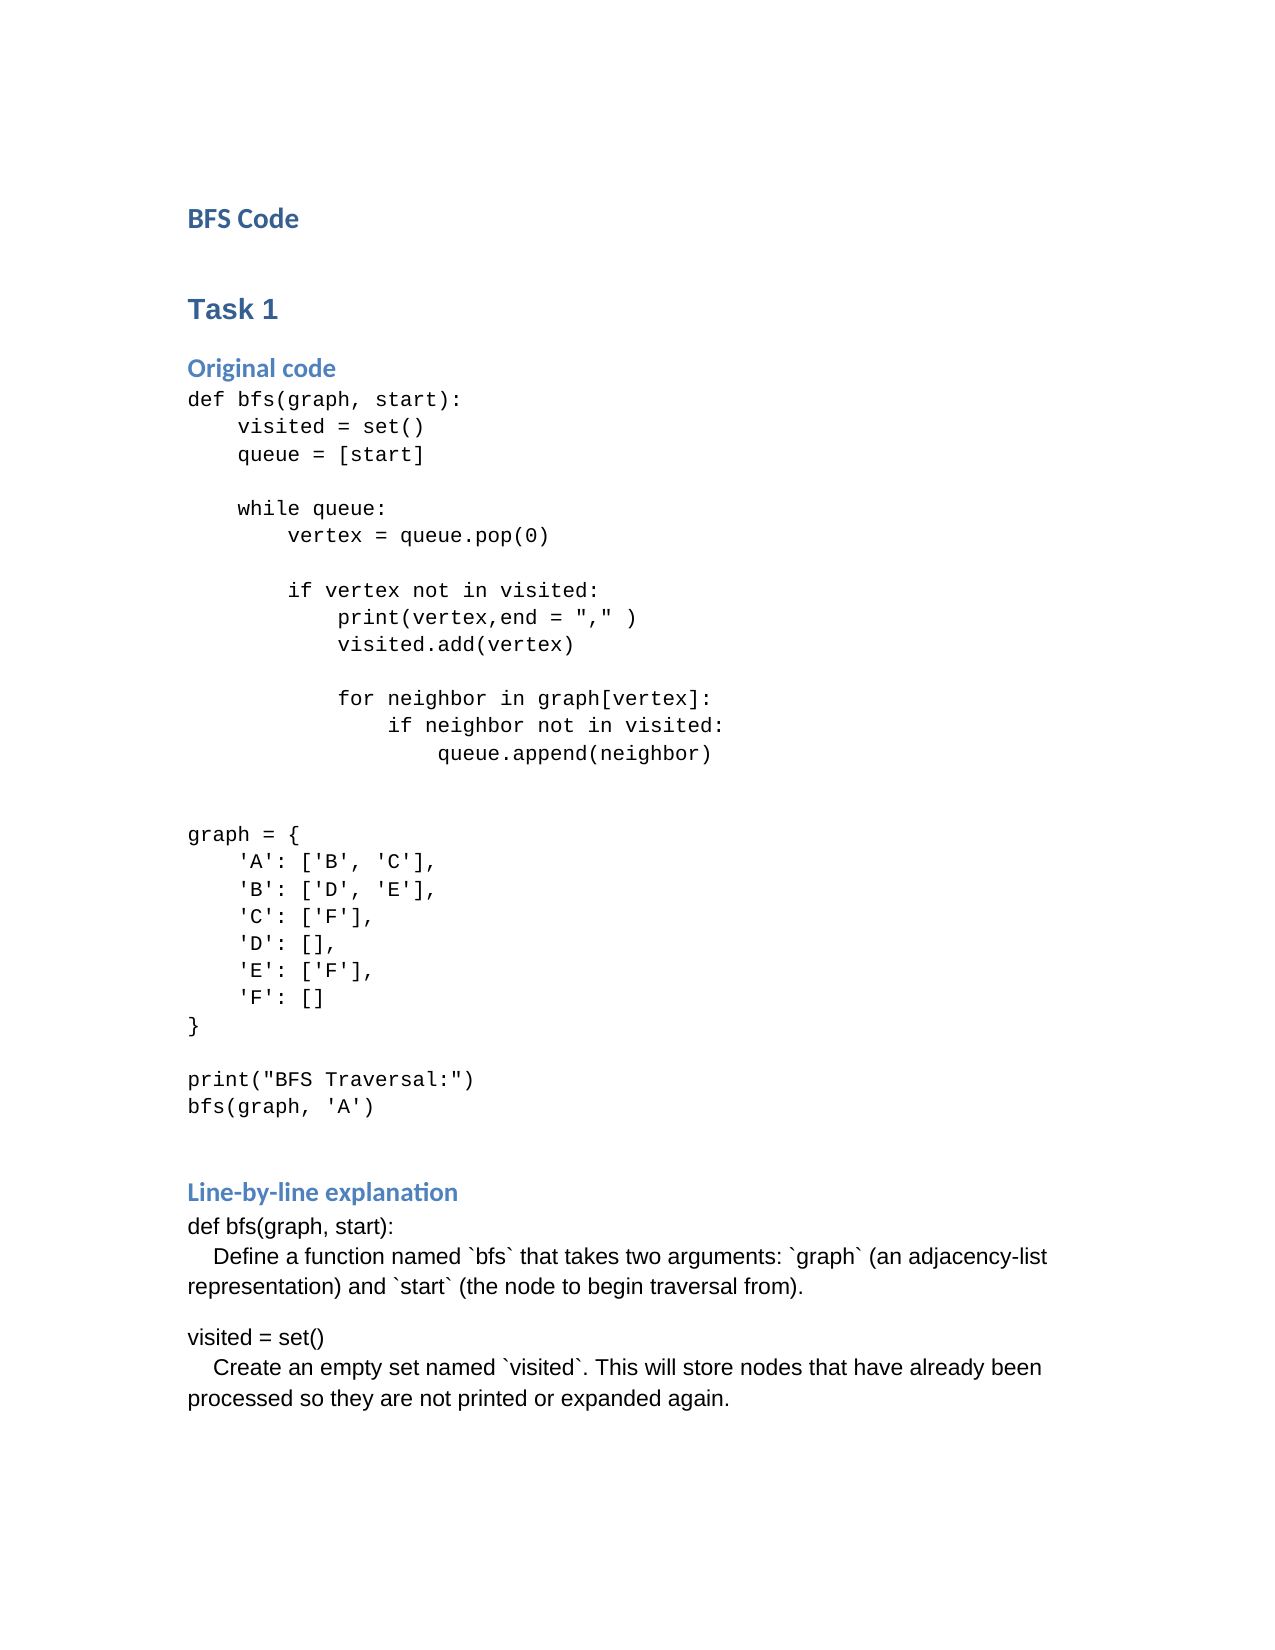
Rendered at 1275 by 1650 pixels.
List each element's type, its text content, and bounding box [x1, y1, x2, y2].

text visited = set() Create an empty set named `visited`. This will store nodes that have already been processed so they are not printed or expanded again. [187, 1324, 1087, 1411]
text def bfs(graph, start): Define a function named `bfs` that takes two arguments: `graph` (an adjacency-list representation) and `start` (the node to begin traversal from). [187, 1213, 1087, 1299]
subtitle BFS Code [187, 200, 1087, 236]
subtitle Line-by-line explanation [187, 1175, 1087, 1208]
text def bfs(graph, start): visited = set() queue = [start] while queue: vertex = queue.pop(0) if vertex not in visited: print(vertex,end = "," ) visited.add(vertex) for neighbor in graph[vertex]: if neighbor not in visited: queue.append(neighbor) graph = { 'A': ['B', 'C'], 'B': ['D', 'E'], 'C': ['F'], 'D': [], 'E': ['F'], 'F': [] } print("BFS Traversal:") bfs(graph, 'A') [187, 389, 1087, 1150]
subtitle Original code [187, 351, 1087, 384]
text Task 1 [187, 292, 1087, 326]
